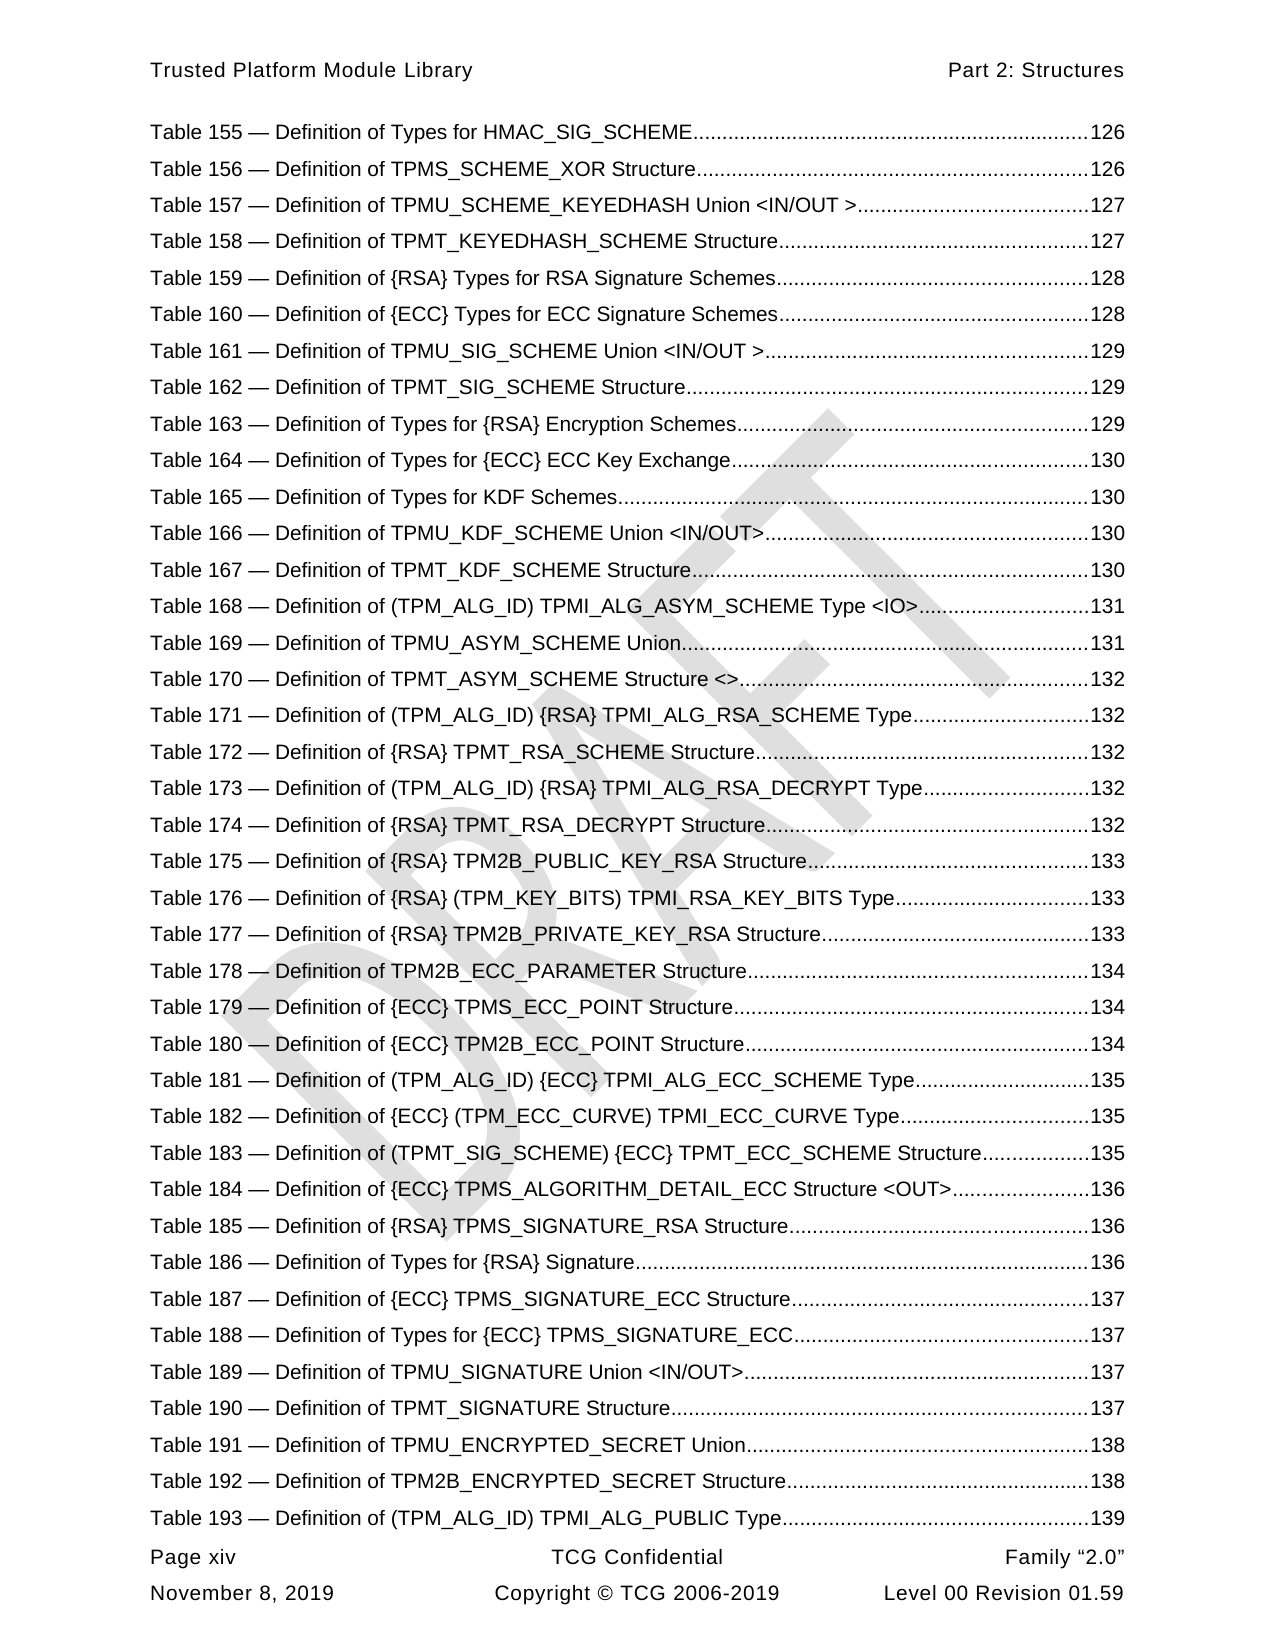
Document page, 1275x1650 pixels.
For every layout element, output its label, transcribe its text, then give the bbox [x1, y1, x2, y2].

text Table 180 — Definition of {ECC} TPM2B_ECC_POINT Structure 134 [150, 1031, 1125, 1055]
text Table 188 — Definition of Types for {ECC} TPMS_SIGNATURE_ECC 137 [150, 1323, 1125, 1347]
text Table 187 — Definition of {ECC} TPMS_SIGNATURE_ECC Structure 137 [150, 1287, 1125, 1311]
text Table 176 — Definition of {RSA} (TPM_KEY_BITS) TPMI_RSA_KEY_BITS Type 133 [150, 886, 1125, 909]
text Table 174 — Definition of {RSA} TPMT_RSA_DECRYPT Structure 132 [150, 813, 1125, 837]
text Table 168 — Definition of (TPM_ALG_ID) TPMI_ALG_ASYM_SCHEME Type <IO> 131 [150, 594, 1125, 618]
text Table 184 — Definition of {ECC} TPMS_ALGORITHM_DETAIL_ECC Structure <OUT> 136 [150, 1177, 1125, 1201]
text Table 163 — Definition of Types for {RSA} Encryption Schemes 129 [150, 412, 1125, 436]
text Table 177 — Definition of {RSA} TPM2B_PRIVATE_KEY_RSA Structure 133 [150, 922, 1125, 946]
text Table 171 — Definition of (TPM_ALG_ID) {RSA} TPMI_ALG_RSA_SCHEME Type 132 [150, 703, 1125, 727]
text Table 159 — Definition of {RSA} Types for RSA Signature Schemes 128 [150, 266, 1125, 290]
text Table 181 — Definition of (TPM_ALG_ID) {ECC} TPMI_ALG_ECC_SCHEME Type 135 [150, 1068, 1125, 1092]
text Table 161 — Definition of TPMU_SIG_SCHEME Union <IN/OUT > 129 [150, 339, 1125, 363]
text Table 183 — Definition of (TPMT_SIG_SCHEME) {ECC} TPMT_ECC_SCHEME Structure 135 [150, 1141, 1125, 1165]
text Table 191 — Definition of TPMU_ENCRYPTED_SECRET Union 138 [150, 1432, 1125, 1456]
text Table 186 — Definition of Types for {RSA} Signature 136 [150, 1250, 1125, 1274]
text Table 182 — Definition of {ECC} (TPM_ECC_CURVE) TPMI_ECC_CURVE Type 135 [150, 1104, 1125, 1128]
text Table 157 — Definition of TPMU_SCHEME_KEYEDHASH Union <IN/OUT > 127 [150, 193, 1125, 217]
text Table 156 — Definition of TPMS_SCHEME_XOR Structure 126 [150, 156, 1125, 180]
text Table 175 — Definition of {RSA} TPM2B_PUBLIC_KEY_RSA Structure 133 [150, 849, 1125, 873]
text Table 158 — Definition of TPMT_KEYEDHASH_SCHEME Structure 127 [150, 229, 1125, 253]
text Table 162 — Definition of TPMT_SIG_SCHEME Structure 129 [150, 375, 1125, 399]
text Table 169 — Definition of TPMU_ASYM_SCHEME Union 131 [150, 630, 1125, 654]
text Table 190 — Definition of TPMT_SIGNATURE Structure 137 [150, 1396, 1125, 1420]
text Table 193 — Definition of (TPM_ALG_ID) TPMI_ALG_PUBLIC Type 139 [150, 1505, 1125, 1529]
text Table 179 — Definition of {ECC} TPMS_ECC_POINT Structure 134 [150, 995, 1125, 1019]
text Table 192 — Definition of TPM2B_ENCRYPTED_SECRET Structure 138 [150, 1469, 1125, 1493]
text Table 165 — Definition of Types for KDF Schemes 130 [150, 484, 1125, 508]
text Table 170 — Definition of TPMT_ASYM_SCHEME Structure <> 132 [150, 667, 1125, 691]
text Table 189 — Definition of TPMU_SIGNATURE Union <IN/OUT> 137 [150, 1359, 1125, 1383]
text Table 164 — Definition of Types for {ECC} ECC Key Exchange 130 [150, 448, 1125, 472]
text Table 185 — Definition of {RSA} TPMS_SIGNATURE_RSA Structure 136 [150, 1214, 1125, 1238]
text Table 166 — Definition of TPMU_KDF_SCHEME Union <IN/OUT> 130 [150, 521, 1125, 545]
text Table 167 — Definition of TPMT_KDF_SCHEME Structure 130 [150, 557, 1125, 581]
text Table 160 — Definition of {ECC} Types for ECC Signature Schemes 128 [150, 302, 1125, 326]
text Table 178 — Definition of TPM2B_ECC_PARAMETER Structure 134 [150, 958, 1125, 982]
text Table 173 — Definition of (TPM_ALG_ID) {RSA} TPMI_ALG_RSA_DECRYPT Type 132 [150, 776, 1125, 800]
text Table 172 — Definition of {RSA} TPMT_RSA_SCHEME Structure 132 [150, 740, 1125, 764]
text Table 155 — Definition of Types for HMAC_SIG_SCHEME 126 [150, 120, 1125, 144]
